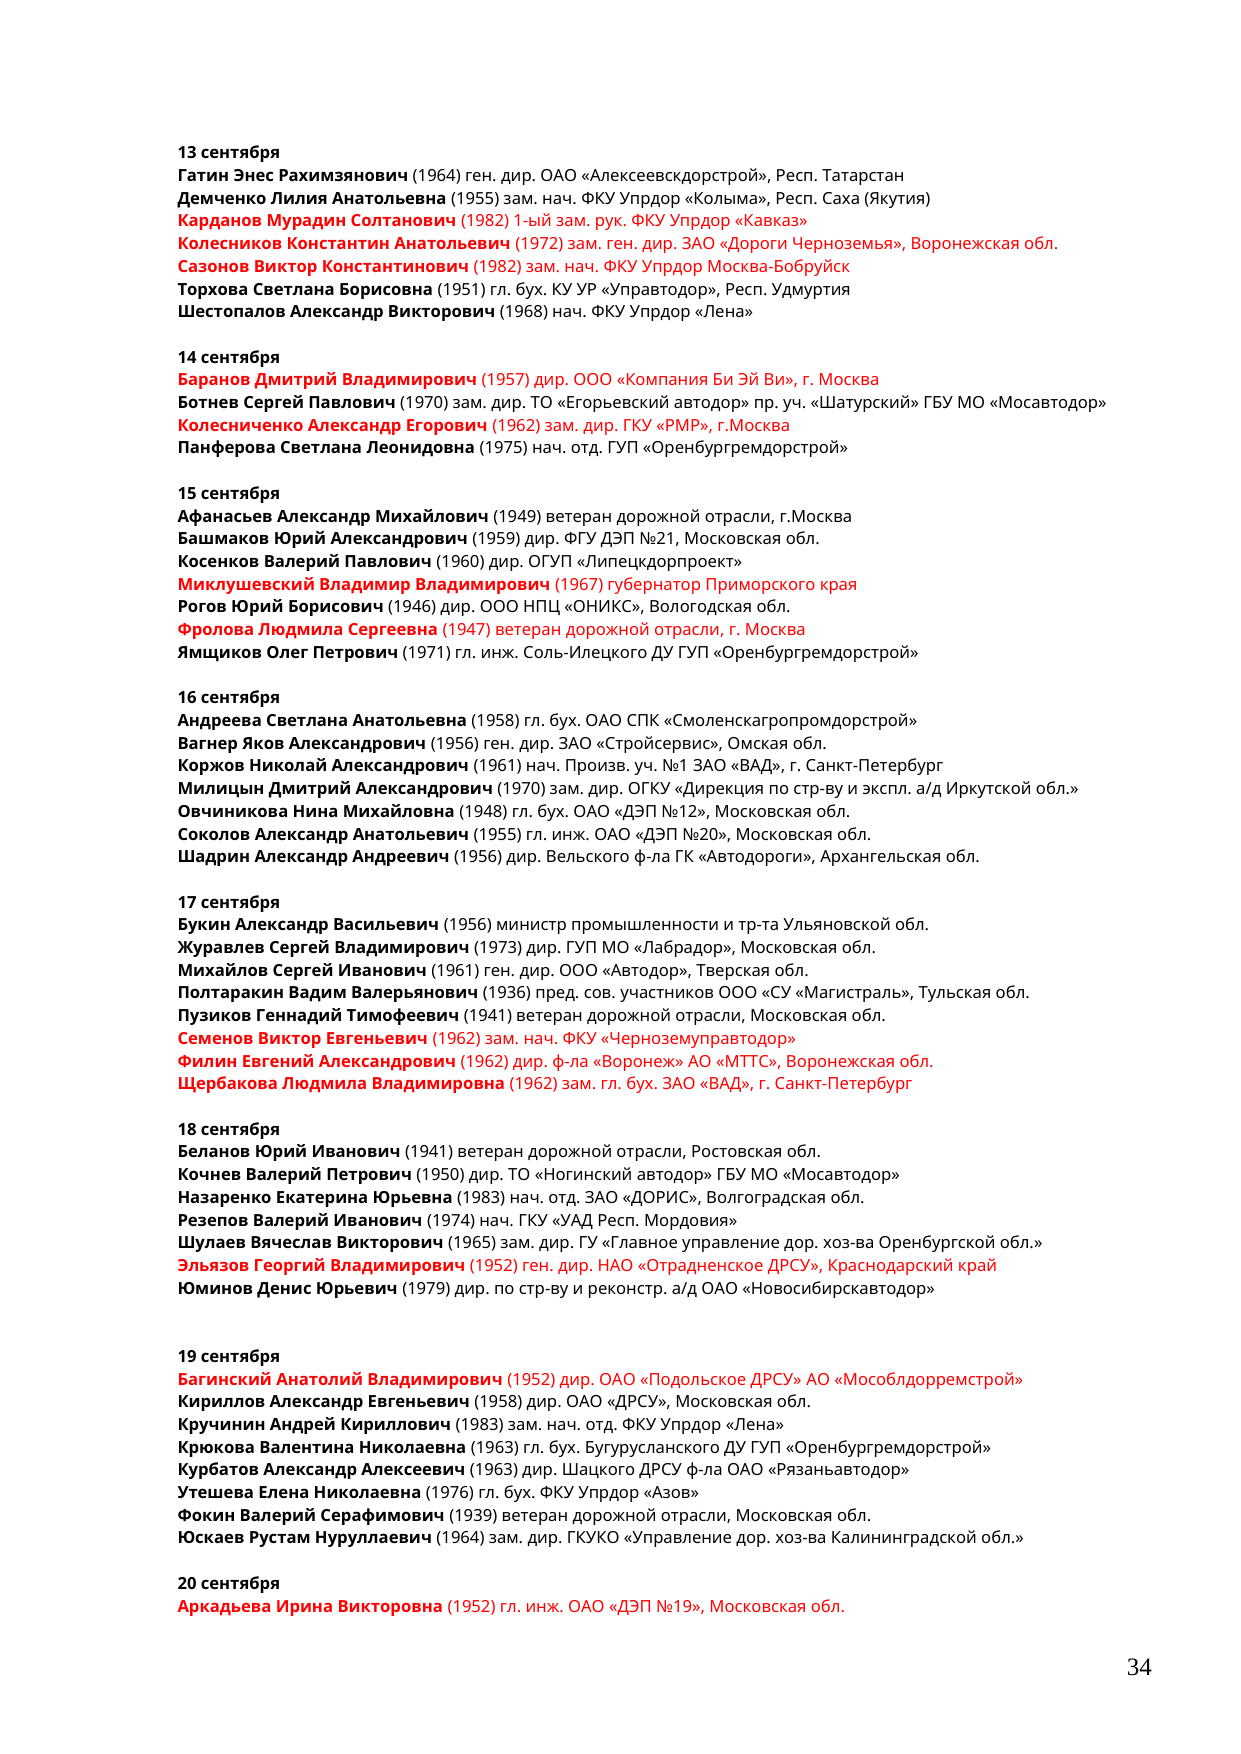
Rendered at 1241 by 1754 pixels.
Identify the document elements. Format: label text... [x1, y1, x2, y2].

text Резепов Валерий Иванович (1974) нач. ГКУ «УАД Респ. Мордовия» [177, 1208, 1152, 1231]
text Колесников Константин Анатольевич (1972) зам. ген. дир. ЗАО «Дороги Черноземья», Воронежская обл. [177, 232, 1152, 254]
text Крюкова Валентина Николаевна (1963) гл. бух. Бугурусланского ДУ ГУП «Оренбургремдорстрой» [177, 1435, 1152, 1458]
text Кручинин Андрей Кириллович (1983) зам. нач. отд. ФКУ Упрдор «Лена» [177, 1412, 1152, 1435]
text Михайлов Сергей Иванович (1961) ген. дир. ООО «Автодор», Тверская обл. [177, 958, 1152, 981]
text Кириллов Александр Евгеньевич (1958) дир. ОАО «ДРСУ», Московская обл. [177, 1390, 1152, 1412]
text Утешева Елена Николаевна (1976) гл. бух. ФКУ Упрдор «Азов» [177, 1481, 1152, 1503]
text Косенков Валерий Павлович (1960) дир. ОГУП «Липецкдорпроект» [177, 549, 1152, 572]
text Полтаракин Вадим Валерьянович (1936) пред. сов. участников ООО «СУ «Магистраль», Тульская обл. [177, 981, 1152, 1004]
text 20 сентября [177, 1571, 1152, 1594]
text Назаренко Екатерина Юрьевна (1983) нач. отд. ЗАО «ДОРИС», Волгоградская обл. [177, 1185, 1152, 1208]
text Курбатов Александр Алексеевич (1963) дир. Шацкого ДРСУ ф-ла ОАО «Рязаньавтодор» [177, 1458, 1152, 1481]
text Багинский Анатолий Владимирович (1952) дир. ОАО «Подольское ДРСУ» АО «Мособлдорремстрой» [177, 1367, 1152, 1390]
text Колесниченко Александр Егорович (1962) зам. дир. ГКУ «РМР», г.Москва [177, 413, 1152, 436]
text Панферова Светлана Леонидовна (1975) нач. отд. ГУП «Оренбургремдорстрой» [177, 436, 1152, 459]
text Баранов Дмитрий Владимирович (1957) дир. ООО «Компания Би Эй Ви», г. Москва [177, 368, 1152, 391]
text Торхова Светлана Борисовна (1951) гл. бух. КУ УР «Управтодор», Респ. Удмуртия [177, 277, 1152, 300]
text Юминов Денис Юрьевич (1979) дир. по стр-ву и реконстр. а/д ОАО «Новосибирскавтодор» [177, 1276, 1152, 1299]
text Пузиков Геннадий Тимофеевич (1941) ветеран дорожной отрасли, Московская обл. [177, 1004, 1152, 1026]
text Башмаков Юрий Александрович (1959) дир. ФГУ ДЭП №21, Московская обл. [177, 527, 1152, 549]
text Юскаев Рустам Нуруллаевич (1964) зам. дир. ГКУКО «Управление дор. хоз-ва Калининградской обл.» [177, 1526, 1152, 1549]
text Вагнер Яков Александрович (1956) ген. дир. ЗАО «Стройсервис», Омская обл. [177, 731, 1152, 754]
text 13 сентября [177, 141, 1152, 163]
text Ямщиков Олег Петрович (1971) гл. инж. Соль-Илецкого ДУ ГУП «Оренбургремдорстрой» [177, 640, 1152, 663]
text Рогов Юрий Борисович (1946) дир. ООО НПЦ «ОНИКС», Вологодская обл. [177, 595, 1152, 618]
text Соколов Александр Анатольевич (1955) гл. инж. ОАО «ДЭП №20», Московская обл. [177, 822, 1152, 845]
text Овчиникова Нина Михайловна (1948) гл. бух. ОАО «ДЭП №12», Московская обл. [177, 799, 1152, 822]
text Аркадьева Ирина Викторовна (1952) гл. инж. ОАО «ДЭП №19», Московская обл. [177, 1594, 1152, 1617]
text Гатин Энес Рахимзянович (1964) ген. дир. ОАО «Алексеевскдорстрой», Респ. Татарстан [177, 163, 1152, 186]
text Фокин Валерий Серафимович (1939) ветеран дорожной отрасли, Московская обл. [177, 1503, 1152, 1526]
text 17 сентября [177, 890, 1152, 913]
text Шадрин Александр Андреевич (1956) дир. Вельского ф-ла ГК «Автодороги», Архангельская обл. [177, 845, 1152, 867]
text Шестопалов Александр Викторович (1968) нач. ФКУ Упрдор «Лена» [177, 300, 1152, 322]
text Эльязов Георгий Владимирович (1952) ген. дир. НАО «Отрадненское ДРСУ», Краснодарский край [177, 1253, 1152, 1276]
text 15 сентября [177, 481, 1152, 504]
text 19 сентября [177, 1344, 1152, 1367]
text Демченко Лилия Анатольевна (1955) зам. нач. ФКУ Упрдор «Колыма», Респ. Саха (Якутия) [177, 186, 1152, 209]
text 18 сентября [177, 1117, 1152, 1140]
text Филин Евгений Александрович (1962) дир. ф-ла «Воронеж» АО «МТТС», Воронежская обл. [177, 1049, 1152, 1072]
text Фролова Людмила Сергеевна (1947) ветеран дорожной отрасли, г. Москва [177, 618, 1152, 640]
text Журавлев Сергей Владимирович (1973) дир. ГУП МО «Лабрадор», Московская обл. [177, 936, 1152, 958]
text Афанасьев Александр Михайлович (1949) ветеран дорожной отрасли, г.Москва [177, 504, 1152, 527]
text 14 сентября [177, 345, 1152, 368]
text Щербакова Людмила Владимировна (1962) зам. гл. бух. ЗАО «ВАД», г. Санкт-Петербург [177, 1072, 1152, 1094]
text Беланов Юрий Иванович (1941) ветеран дорожной отрасли, Ростовская обл. [177, 1140, 1152, 1163]
text 16 сентября [177, 686, 1152, 708]
text Букин Александр Васильевич (1956) министр промышленности и тр-та Ульяновской обл. [177, 913, 1152, 936]
text Шулаев Вячеслав Викторович (1965) зам. дир. ГУ «Главное управление дор. хоз-ва Оренбургской обл.» [177, 1231, 1152, 1253]
text Миклушевский Владимир Владимирович (1967) губернатор Приморского края [177, 572, 1152, 595]
text Ботнев Сергей Павлович (1970) зам. дир. ТО «Егорьевский автодор» пр. уч. «Шатурский» ГБУ МО «Мосавтодор» [177, 391, 1152, 413]
text Милицын Дмитрий Александрович (1970) зам. дир. ОГКУ «Дирекция по стр-ву и экспл. а/д Иркутской обл.» [177, 777, 1152, 799]
text Кочнев Валерий Петрович (1950) дир. ТО «Ногинский автодор» ГБУ МО «Мосавтодор» [177, 1163, 1152, 1185]
text Сазонов Виктор Константинович (1982) зам. нач. ФКУ Упрдор Москва-Бобруйск [177, 254, 1152, 277]
text Коржов Николай Александрович (1961) нач. Произв. уч. №1 ЗАО «ВАД», г. Санкт-Петербург [177, 754, 1152, 777]
text Семенов Виктор Евгеньевич (1962) зам. нач. ФКУ «Черноземуправтодор» [177, 1026, 1152, 1049]
text Андреева Светлана Анатольевна (1958) гл. бух. ОАО СПК «Смоленскагропромдорстрой» [177, 708, 1152, 731]
text Карданов Мурадин Солтанович (1982) 1-ый зам. рук. ФКУ Упрдор «Кавказ» [177, 209, 1152, 232]
